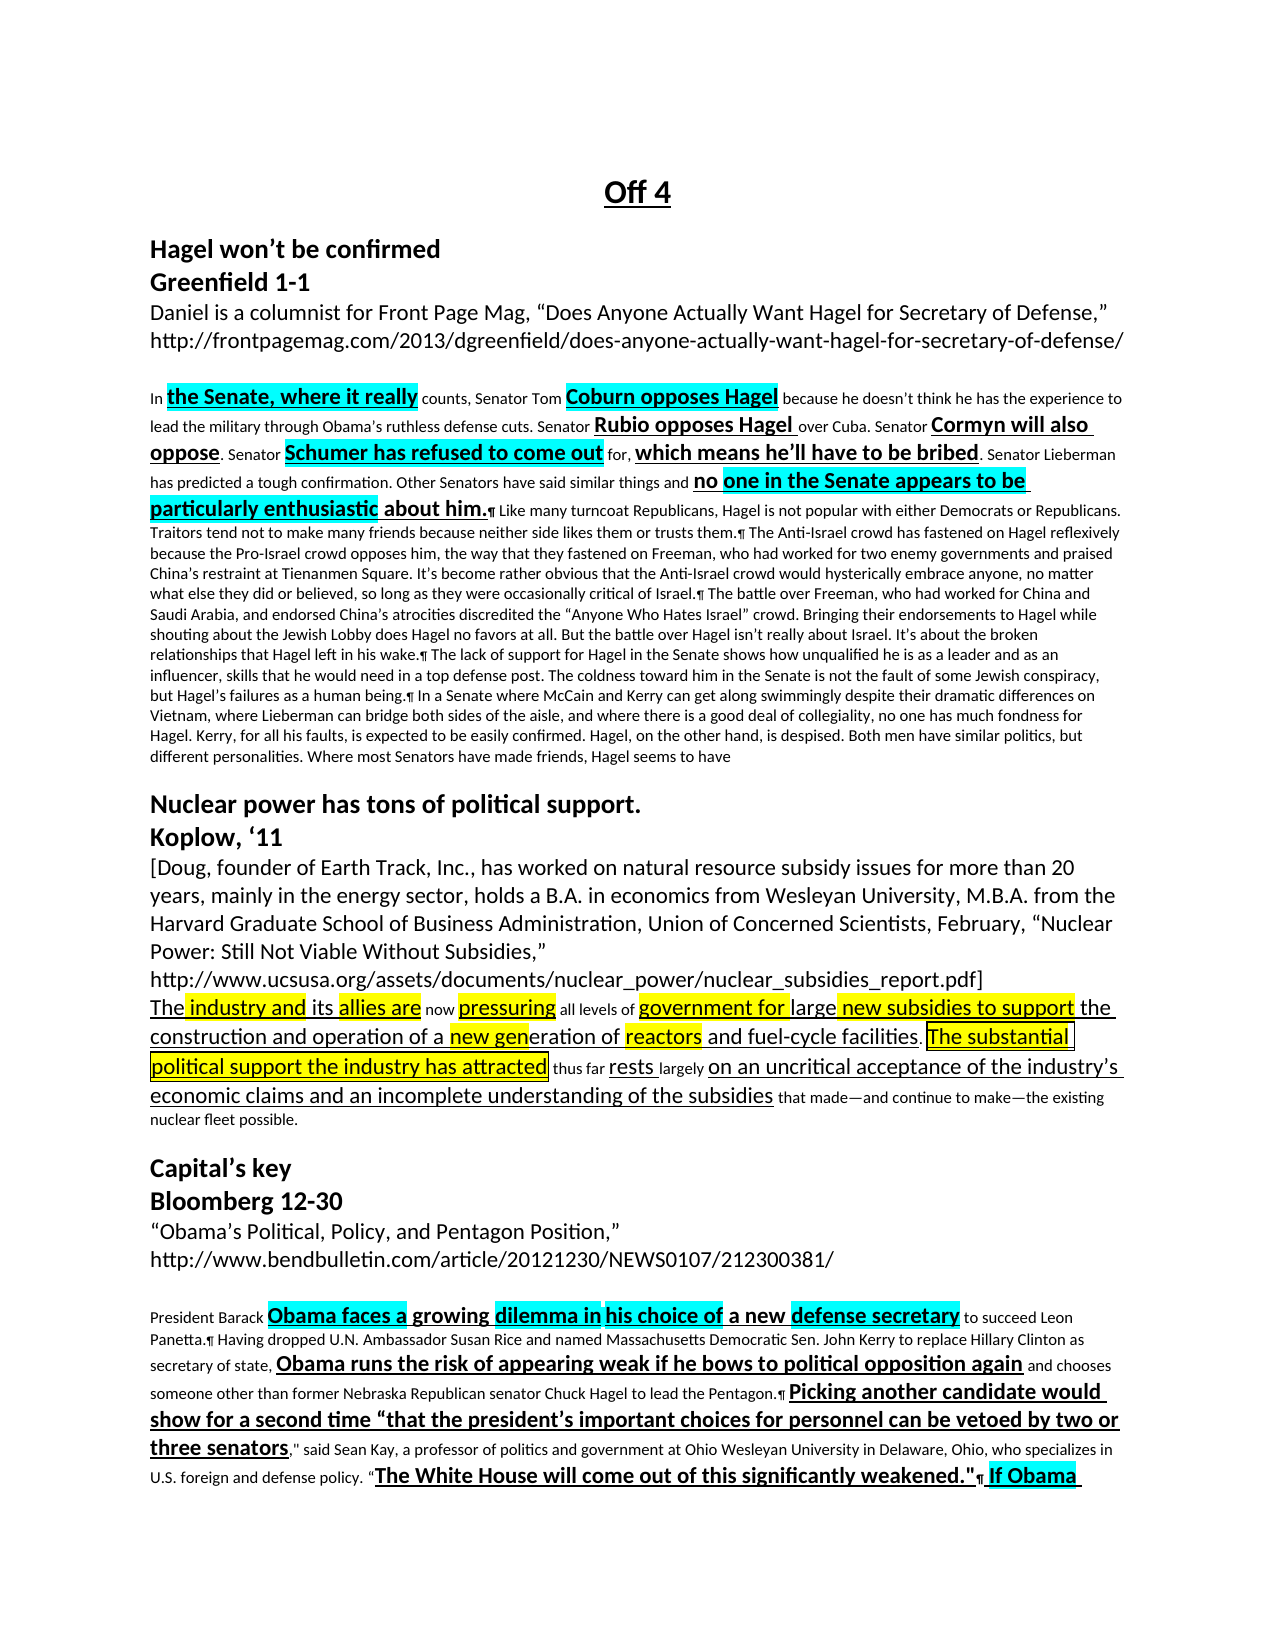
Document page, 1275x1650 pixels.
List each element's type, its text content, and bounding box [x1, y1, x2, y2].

text Koplow, ‘11 [150, 820, 1125, 853]
text In the Senate, where it really counts, Senator Tom Coburn opposes Hagel because he doesn’t think he has the experience to lead the military through Obama’s ruthless defense cuts. Senator Rubio opposes Hagel over Cuba. Senator Cormyn will also oppose. Senator Schumer has refused to come out for, which means he’ll have to be bribed. Senator Lieberman has predicted a tough confirmation. Other Senators have said similar things and no one in the Senate appears to be particularly enthusiastic about him.¶ Like many turncoat Republicans, Hagel is not popular with either Democrats or Republicans. Traitors tend not to make many friends because neither side likes them or trusts them.¶ The Anti-Israel crowd has fastened on Hagel reflexively because the Pro-Israel crowd opposes him, the way that they fastened on Freeman, who had worked for two enemy governments and praised China’s restraint at Tienanmen Square. It’s become rather obvious that the Anti-Israel crowd would hysterically embrace anyone, no matter what else they did or believed, so long as they were occasionally critical of Israel.¶ The battle over Freeman, who had worked for China and Saudi Arabia, and endorsed China’s atrocities discredited the “Anyone Who Hates Israel” crowd. Bringing their endorsements to Hagel while shouting about the Jewish Lobby does Hagel no favors at all. But the battle over Hagel isn’t really about Israel. It’s about the broken relationships that Hagel left in his wake.¶ The lack of support for Hagel in the Senate shows how unqualified he is as a leader and as an influencer, skills that he would need in a top defense post. The coldness toward him in the Senate is not the fault of some Jewish conspiracy, but Hagel’s failures as a human being.¶ In a Senate where McCain and Kerry can get along swimmingly despite their dramatic differences on Vietnam, where Lieberman can bridge both sides of the aisle, and where there is a good deal of collegiality, no one has much fondness for Hagel. Kerry, for all his faults, is expected to be easily confirmed. Hagel, on the other hand, is despised. Both men have similar politics, but different personalities. Where most Senators have made friends, Hagel seems to have [150, 382, 1125, 766]
text Bloomberg 12-30 [150, 1184, 1125, 1217]
text “Obama’s Political, Policy, and Pentagon Position,” http://www.bendbulletin.com/article/20121230/NEWS0107/212300381/ [150, 1217, 1125, 1273]
subtitle Nuclear power has tons of political support. [150, 787, 1125, 820]
text [Doug, founder of Earth Track, Inc., has worked on natural resource subsidy issues for more than 20 years, mainly in the energy sector, holds a B.A. in economics from Wesleyan University, M.B.A. from the Harvard Graduate School of Business Administration, Union of Concerned Scientists, February, “Nuclear Power: Still Not Viable Without Subsidies,” http://www.ucsusa.org/assets/documents/nuclear_power/nuclear_subsidies_report.pdf] [150, 853, 1125, 993]
text Hagel won’t be confirmed [150, 232, 1125, 265]
text Greenfield 1-1 [150, 265, 1125, 298]
text Daniel is a columnist for Front Page Mag, “Does Anyone Actually Want Hagel for Secretary of Defense,” http://frontpagemag.com/2013/dgreenfield/does-anyone-actually-want-hagel-for-secretary-of-defense/ [150, 298, 1125, 354]
subtitle Off 4 [150, 171, 1125, 212]
text Capital’s key [150, 1151, 1125, 1184]
text The industry and its allies are now pressuring all levels of government for large new subsidies to support the construction and operation of a new generation of reactors and fuel-cycle facilities. The substantial political support the industry has attracted thus far rests largely on an uncritical acceptance of the industry’s economic claims and an incomplete understanding of the subsidies that made—and continue to make—the existing nuclear fleet possible. [150, 993, 1125, 1130]
